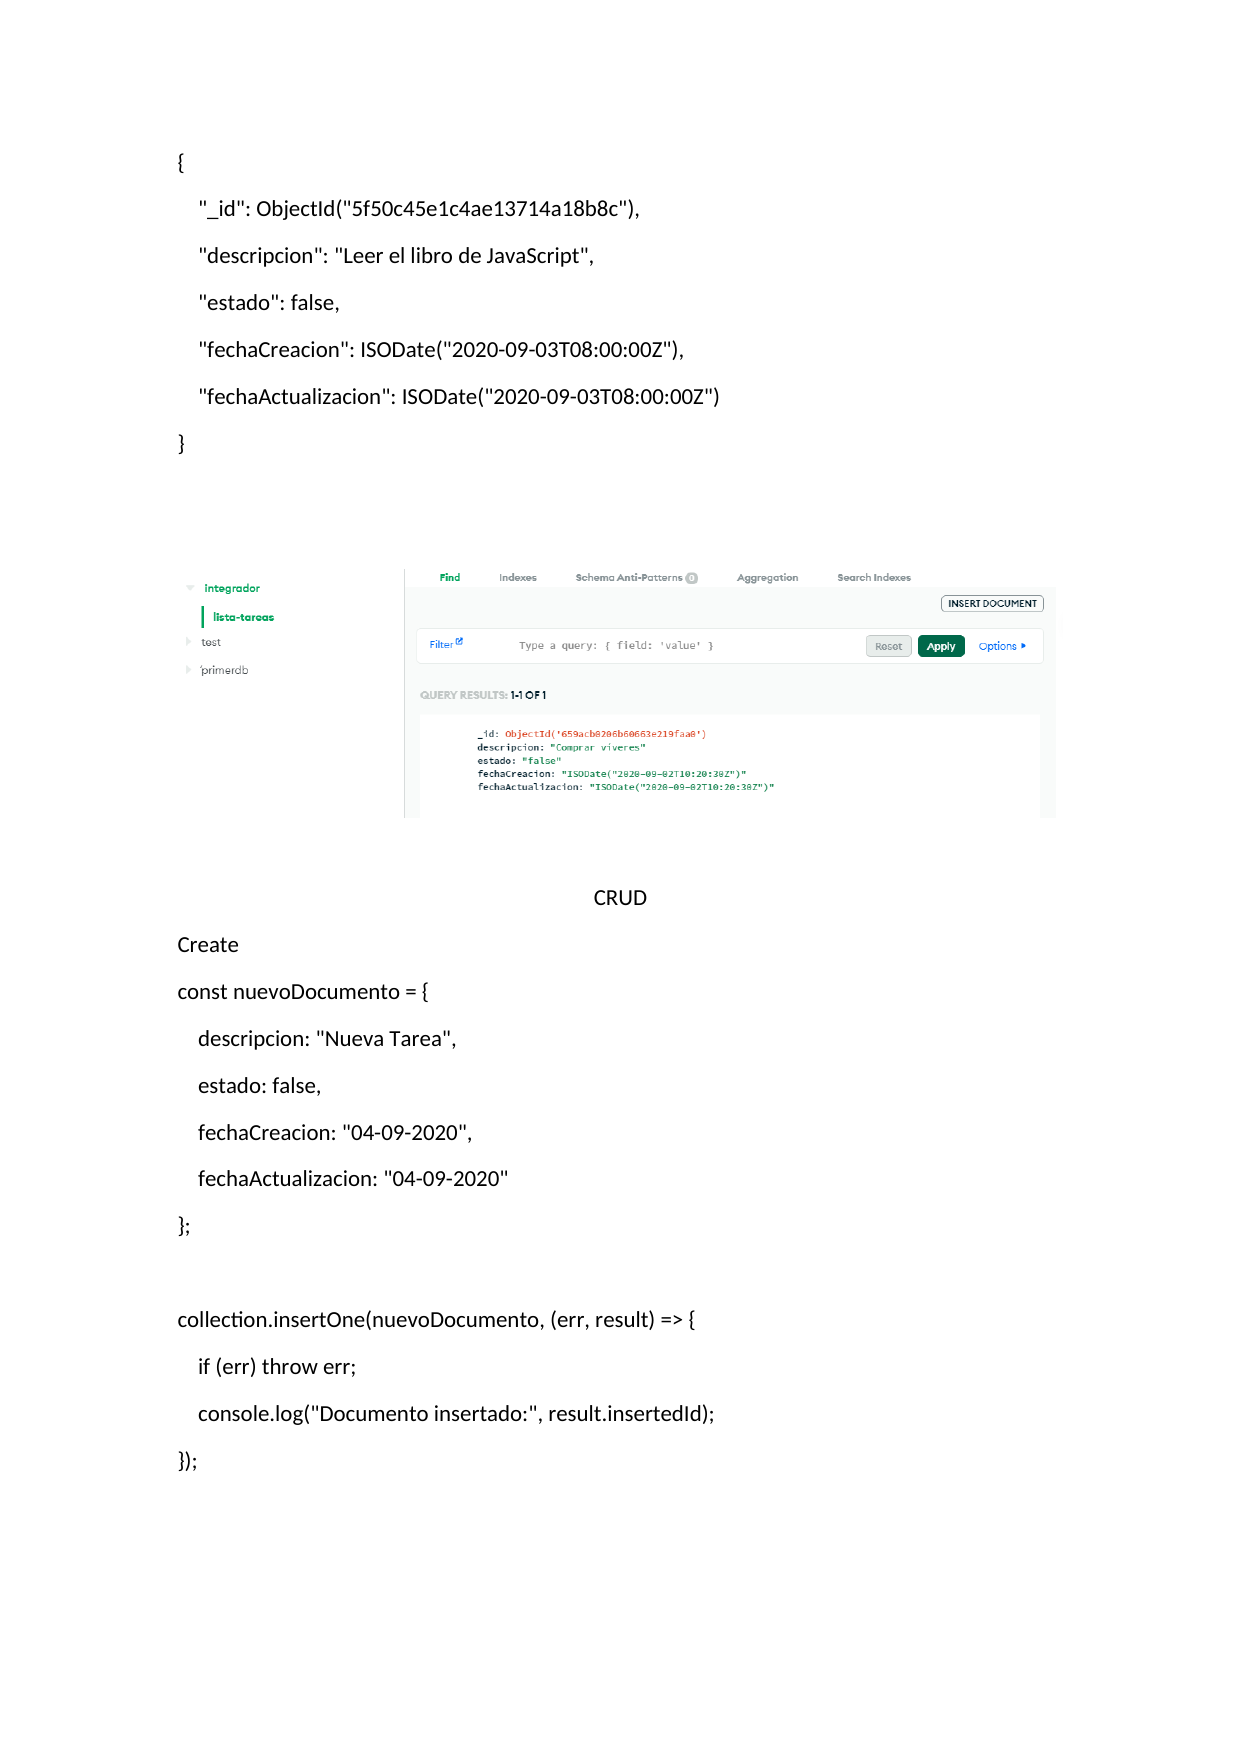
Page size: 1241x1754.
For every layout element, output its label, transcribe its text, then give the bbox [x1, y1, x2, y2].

text CRUD [177, 883, 1063, 911]
text }); [177, 1446, 1063, 1474]
text collection.insertOne(nuevoDocumento, (err, result) => { [177, 1305, 1063, 1333]
text "fechaActualizacion": ISODate("2020-09-03T08:00:00Z") [177, 382, 1063, 410]
text "descripcion": "Leer el libro de JavaScript", [177, 241, 1063, 269]
picture [177, 569, 1063, 818]
text if (err) throw err; [177, 1352, 1063, 1380]
text console.log("Documento insertado:", result.insertedId); [177, 1399, 1063, 1427]
text descripcion: "Nueva Tarea", [177, 1024, 1063, 1052]
text const nuevoDocumento = { [177, 977, 1063, 1005]
text fechaCreacion: "04-09-2020", [177, 1118, 1063, 1146]
text } [177, 429, 1063, 457]
text }; [177, 1211, 1063, 1239]
text Create [177, 930, 1063, 958]
text { [177, 148, 1063, 176]
text estado: false, [177, 1071, 1063, 1099]
text fechaActualizacion: "04-09-2020" [177, 1164, 1063, 1192]
text "_id": ObjectId("5f50c45e1c4ae13714a18b8c"), [177, 194, 1063, 222]
text "fechaCreacion": ISODate("2020-09-03T08:00:00Z"), [177, 335, 1063, 363]
text "estado": false, [177, 288, 1063, 316]
